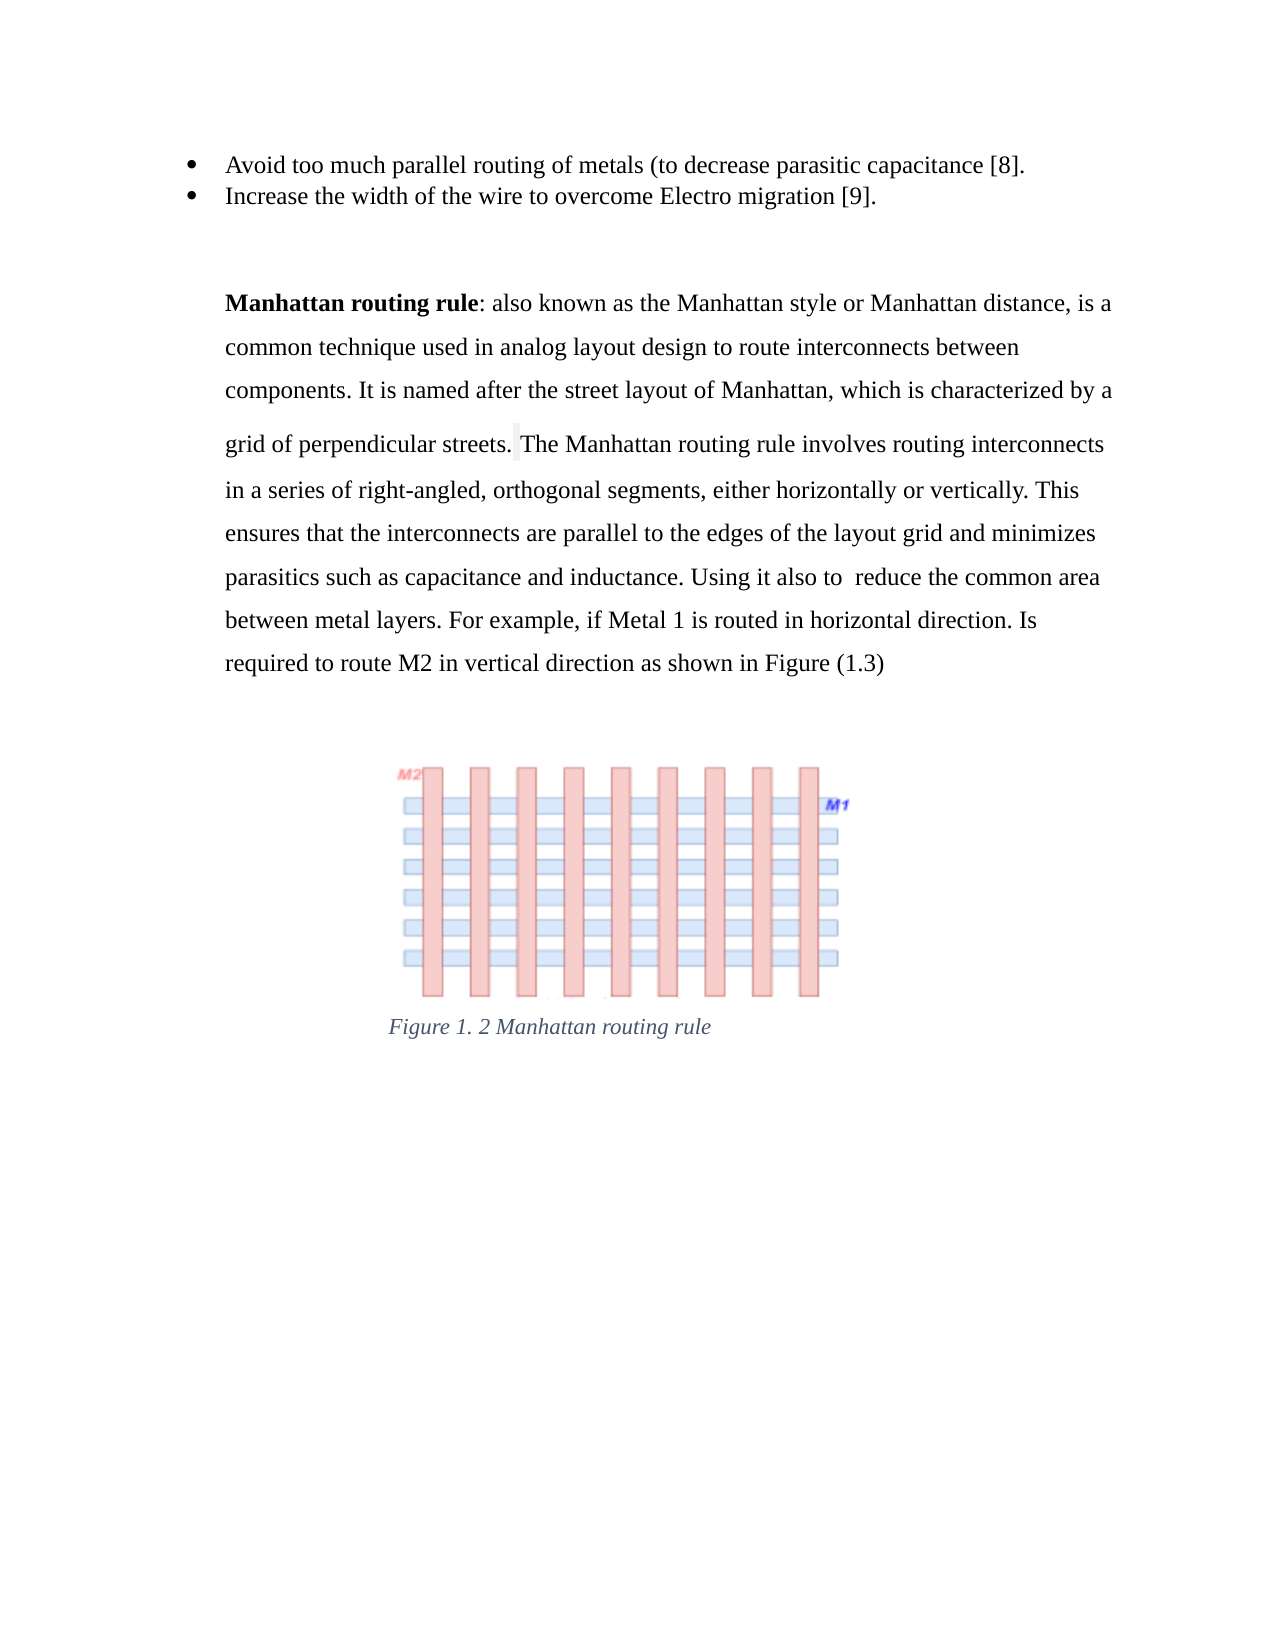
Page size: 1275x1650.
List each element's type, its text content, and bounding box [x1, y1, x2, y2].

text Manhattan routing rule: also known as the Manhattan style or Manhattan distance, is a common technique used in analog layout design to route interconnects between components. It is named after the street layout of Manhattan, which is characterized by a grid of perpendicular streets. The Manhattan routing rule involves routing interconnects in a series of right-angled, orthogonal segments, either horizontally or vertically. This ensures that the interconnects are parallel to the edges of the layout grid and minimizes parasitics such as capacitance and inductance. Using it also to reduce the common area between metal layers. For example, if Metal 1 is routed in horizontal direction. Is required to route M2 in vertical direction as shown in Figure (1.3) [225, 288, 1125, 677]
picture [368, 748, 860, 999]
list Avoid too much parallel routing of metals (to decrease parasitic capacitance [8]. [187, 150, 1125, 179]
list Increase the width of the wire to overcome Electro migration [9]. [187, 181, 1125, 210]
